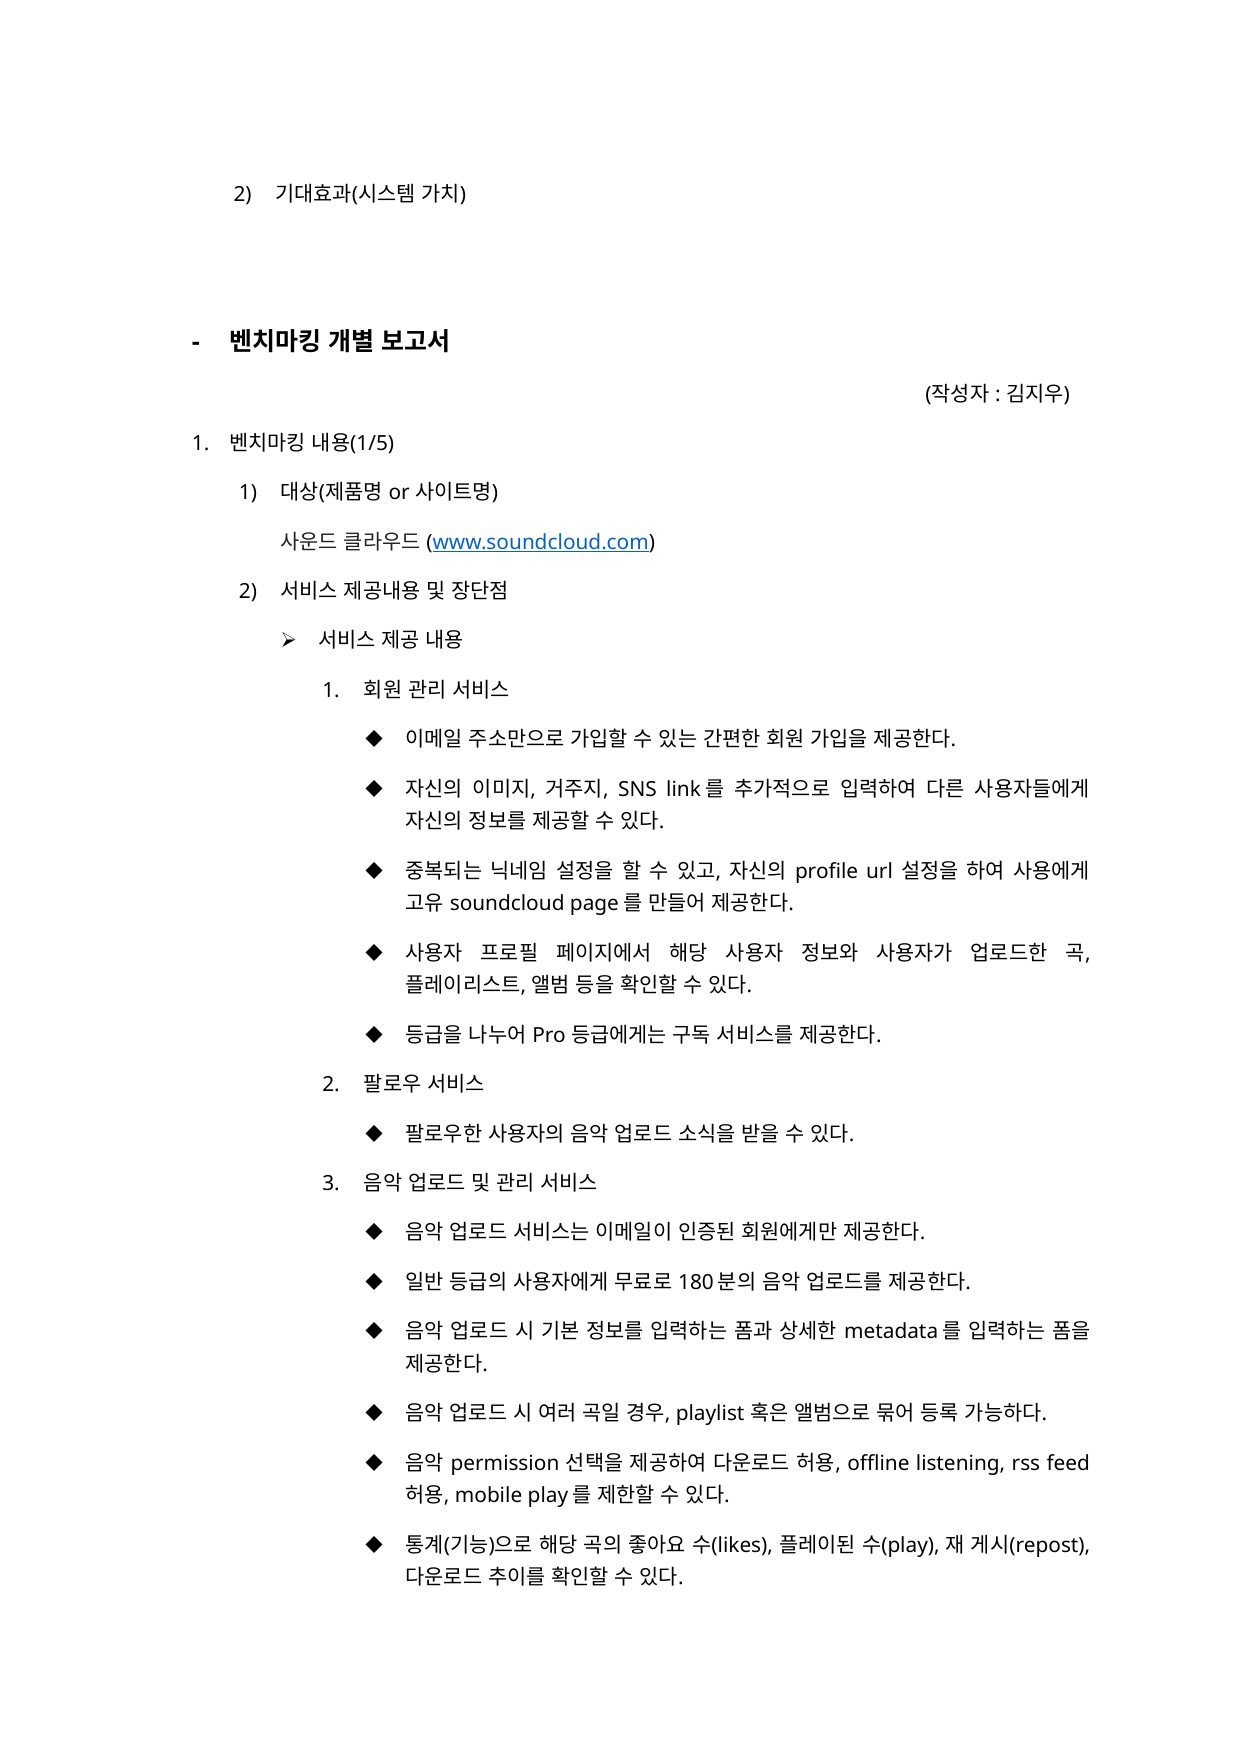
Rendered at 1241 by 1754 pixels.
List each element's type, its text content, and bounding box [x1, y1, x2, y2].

list 이메일 주소만으로 가입할 수 있는 간편한 회원 가입을 제공한다. [364, 722, 1090, 753]
list 사용자 프로필 페이지에서 해당 사용자 정보와 사용자가 업로드한 곡, 플레이리스트, 앨범 등을 확인할 수 있다. [364, 936, 1090, 999]
list 음악 업로드 서비스는 이메일이 인증된 회원에게만 제공한다. [364, 1216, 1090, 1246]
list 음악 업로드 및 관리 서비스 [322, 1166, 1090, 1196]
list 벤치마킹 개별 보고서 [192, 321, 1090, 357]
list 음악 업로드 시 여러 곡일 경우, playlist 혹은 앨범으로 묶어 등록 가능하다. [364, 1396, 1090, 1427]
list 팔로우한 사용자의 음악 업로드 소식을 받을 수 있다. [364, 1117, 1090, 1147]
list (작성자 : 김지우) [400, 377, 1069, 407]
list 일반 등급의 사용자에게 무료로 180분의 음악 업로드를 제공한다. [364, 1265, 1090, 1295]
list 통계(기능)으로 해당 곡의 좋아요 수(likes), 플레이된 수(play), 재 게시(repost), 다운로드 추이를 확인할 수 있다. [364, 1528, 1090, 1591]
list 자신의 이미지, 거주지, SNS link를 추가적으로 입력하여 다른 사용자들에게 자신의 정보를 제공할 수 있다. [364, 772, 1090, 835]
list 기대효과(시스템 가치) [233, 177, 1090, 207]
list 서비스 제공내용 및 장단점 [239, 574, 1090, 605]
list 등급을 나누어 Pro 등급에게는 구독 서비스를 제공한다. [364, 1018, 1090, 1048]
list 사운드 클라우드 (www.soundcloud.com) [420, 525, 1090, 555]
list 벤치마킹 내용(1/5) [192, 426, 1090, 457]
list 음악 업로드 시 기본 정보를 입력하는 폼과 상세한 metadata를 입력하는 폼을 제공한다. [364, 1314, 1090, 1377]
list 서비스 제공 내용 [280, 624, 1090, 654]
list 중복되는 닉네임 설정을 할 수 있고, 자신의 profile url 설정을 하여 사용에게 고유 soundcloud page를 만들어 제공한다. [364, 854, 1090, 917]
list 팔로우 서비스 [322, 1067, 1090, 1098]
list 대상(제품명 or 사이트명) [239, 476, 1090, 506]
list 회원 관리 서비스 [322, 673, 1090, 703]
list 음악 permission 선택을 제공하여 다운로드 허용, offline listening, rss feed 허용, mobile play를 제한할 수 있다. [364, 1446, 1090, 1509]
